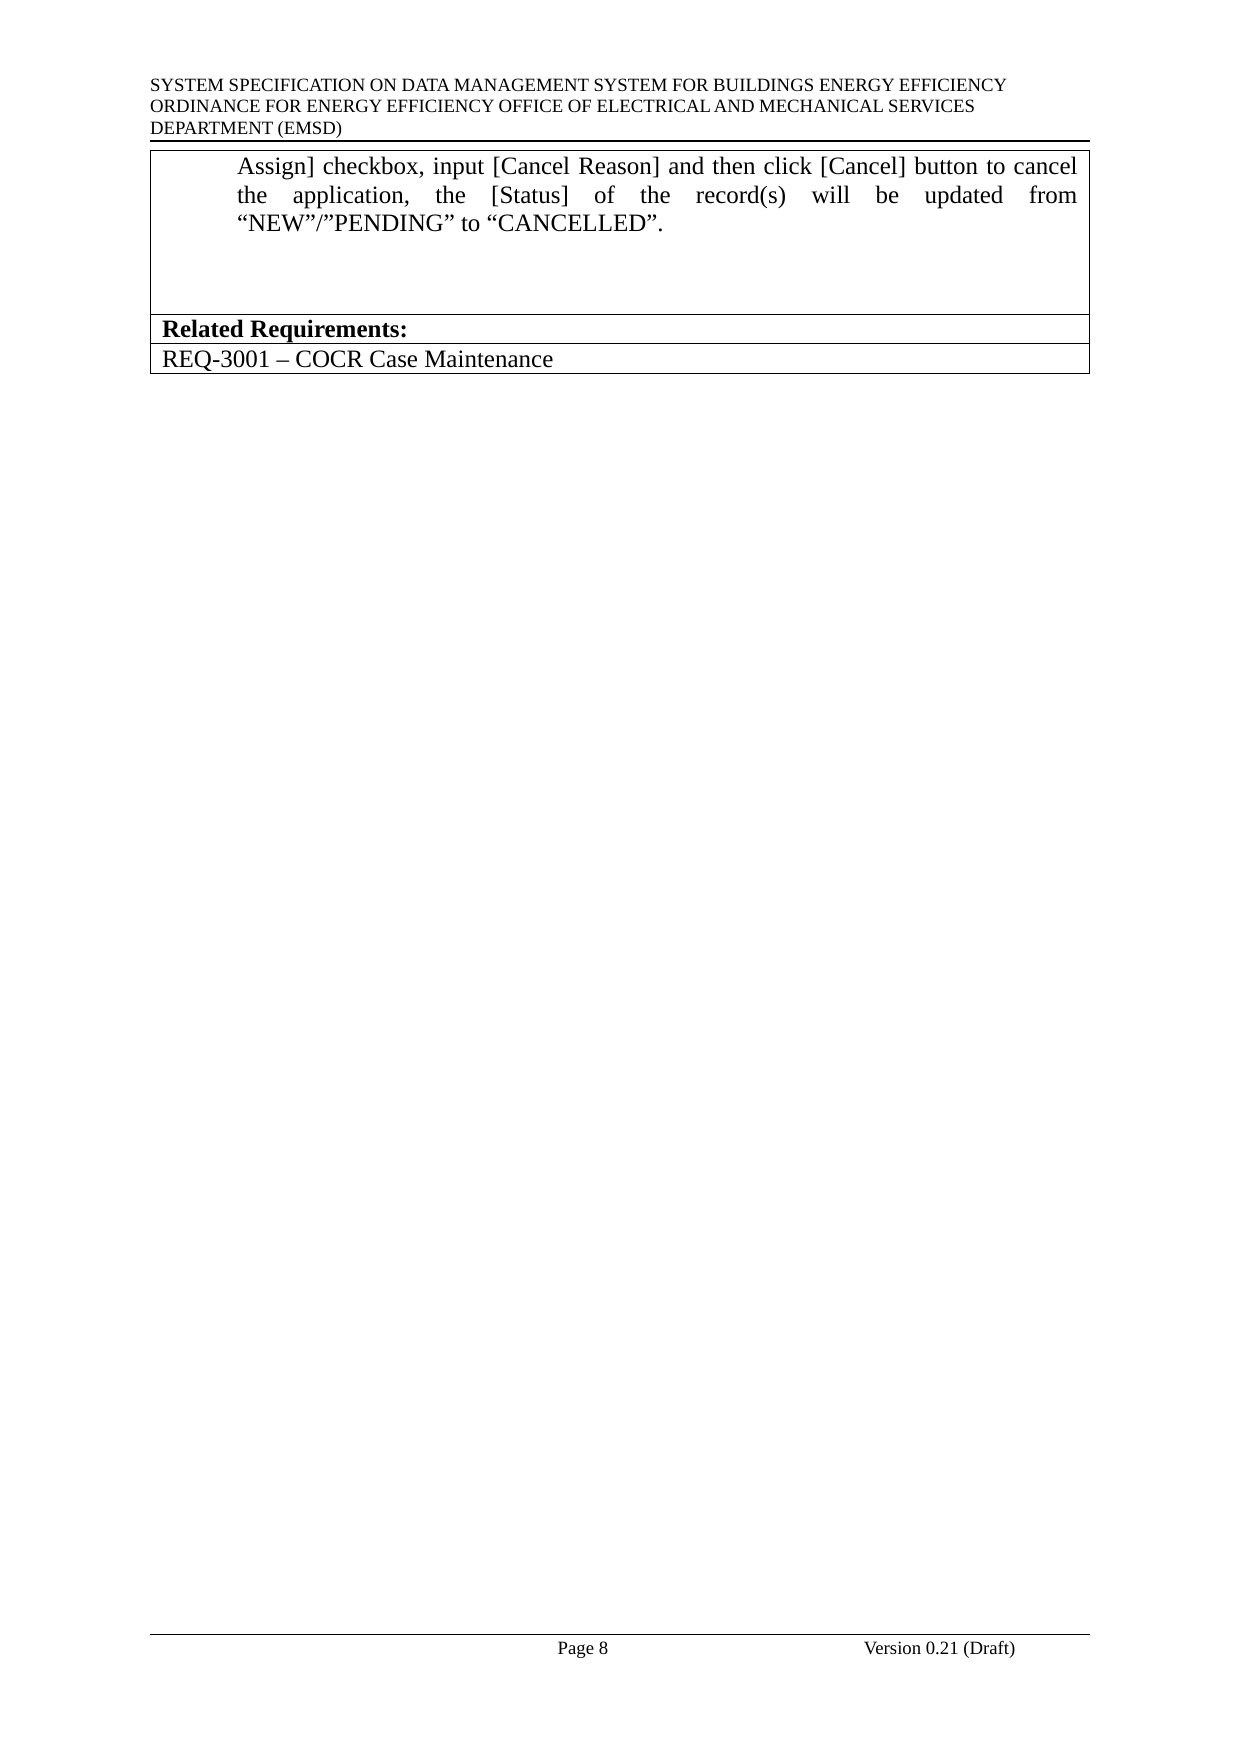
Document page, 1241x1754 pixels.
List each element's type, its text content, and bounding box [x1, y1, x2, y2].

table_cell REQ-3001 – COCR Case Maintenance [151, 344, 1089, 373]
table_cell Related Requirements: [151, 315, 1089, 343]
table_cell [151, 151, 1089, 313]
